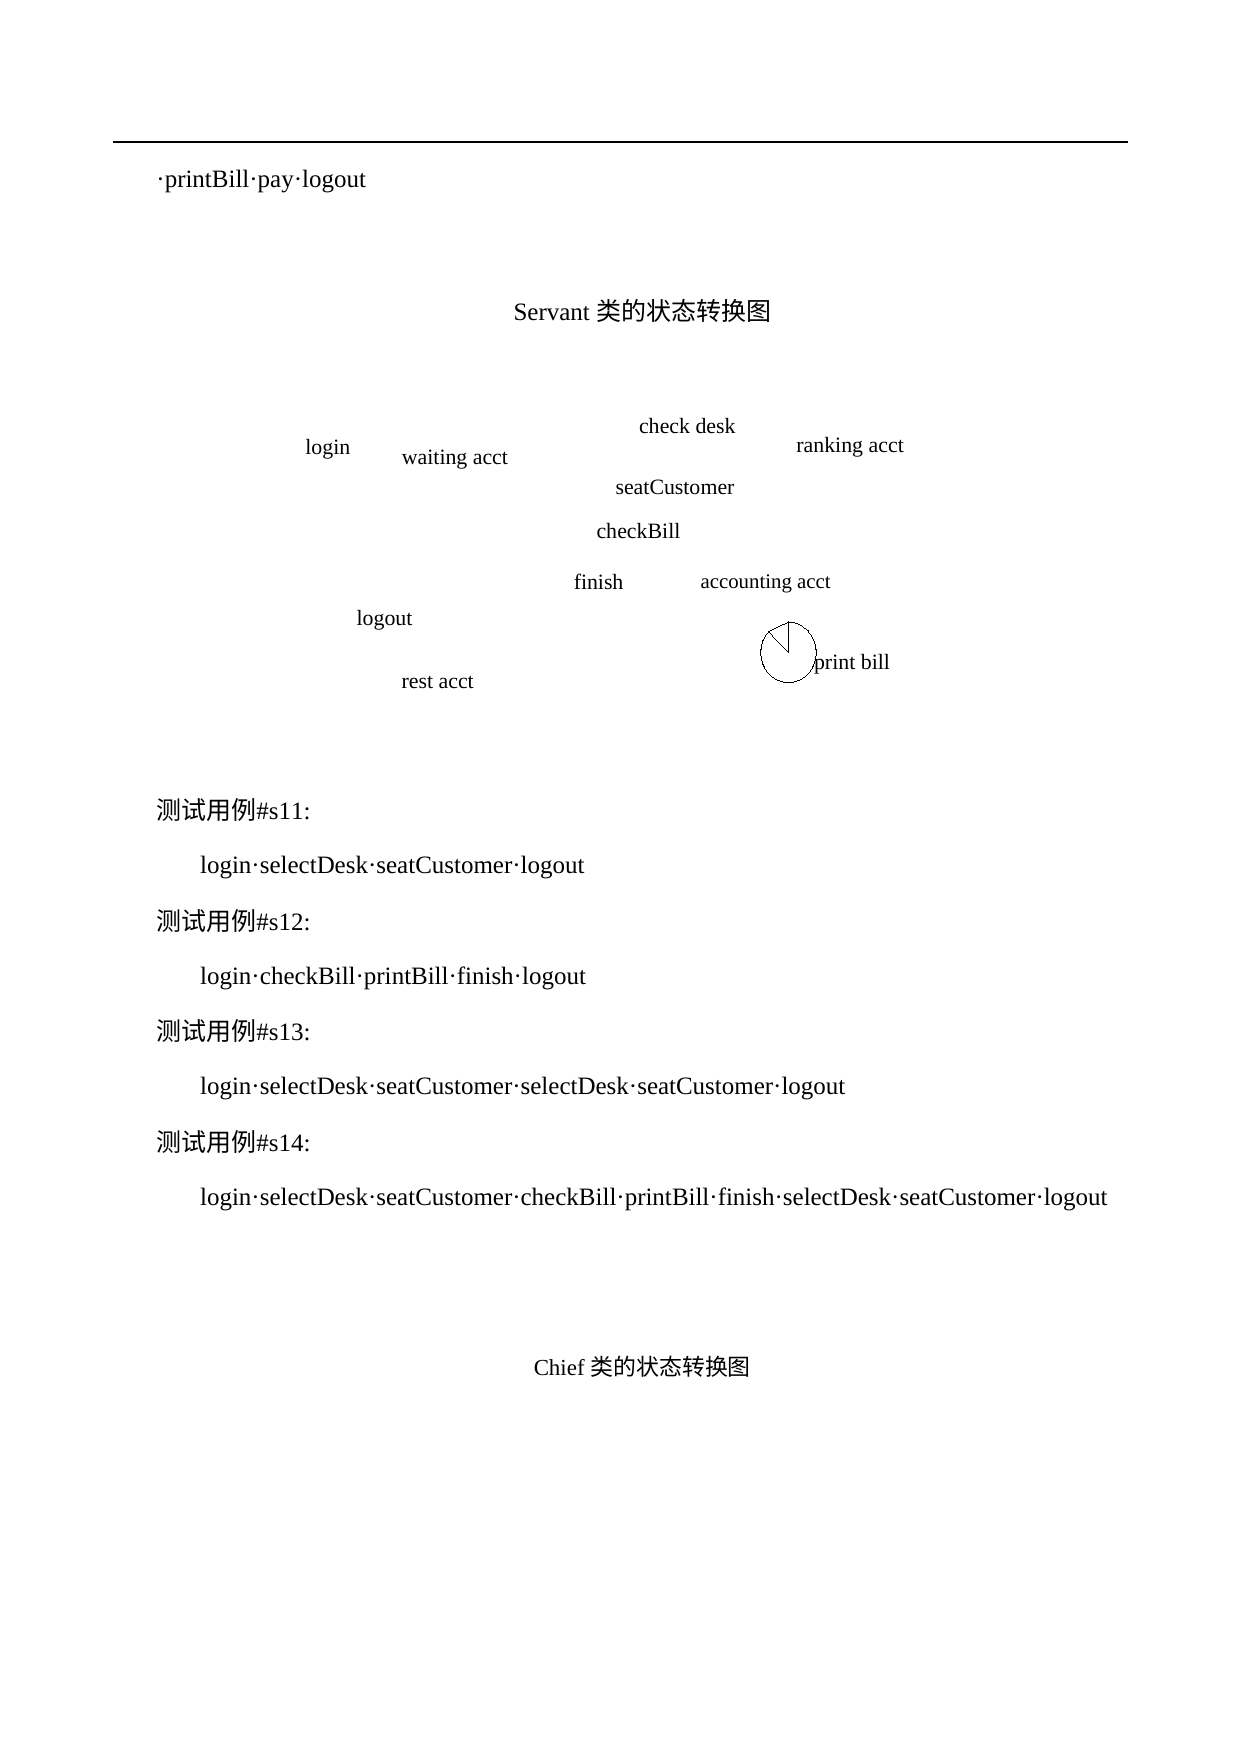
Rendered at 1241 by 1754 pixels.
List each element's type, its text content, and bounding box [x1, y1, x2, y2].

text 测试用例#s12: [112, 887, 1128, 952]
text login·checkBill·printBill·finish·logout [156, 959, 1128, 991]
text login·selectDesk·seatCustomer·selectDesk·seatCustomer·logout [156, 1069, 1128, 1102]
text Servant 类的状态转换图 [112, 277, 1128, 342]
text 测试用例#s14: [112, 1108, 1128, 1173]
text login·selectDesk·seatCustomer·logout [156, 848, 1128, 881]
text 测试用例#s11: [112, 776, 1128, 841]
text Chief 类的状态转换图 [112, 1333, 1128, 1398]
text login·selectDesk·seatCustomer·checkBill·printBill·finish·selectDesk·seatCustomer·logout [156, 1180, 1128, 1212]
text 测试用例#s13: [112, 997, 1128, 1062]
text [156, 162, 1128, 194]
